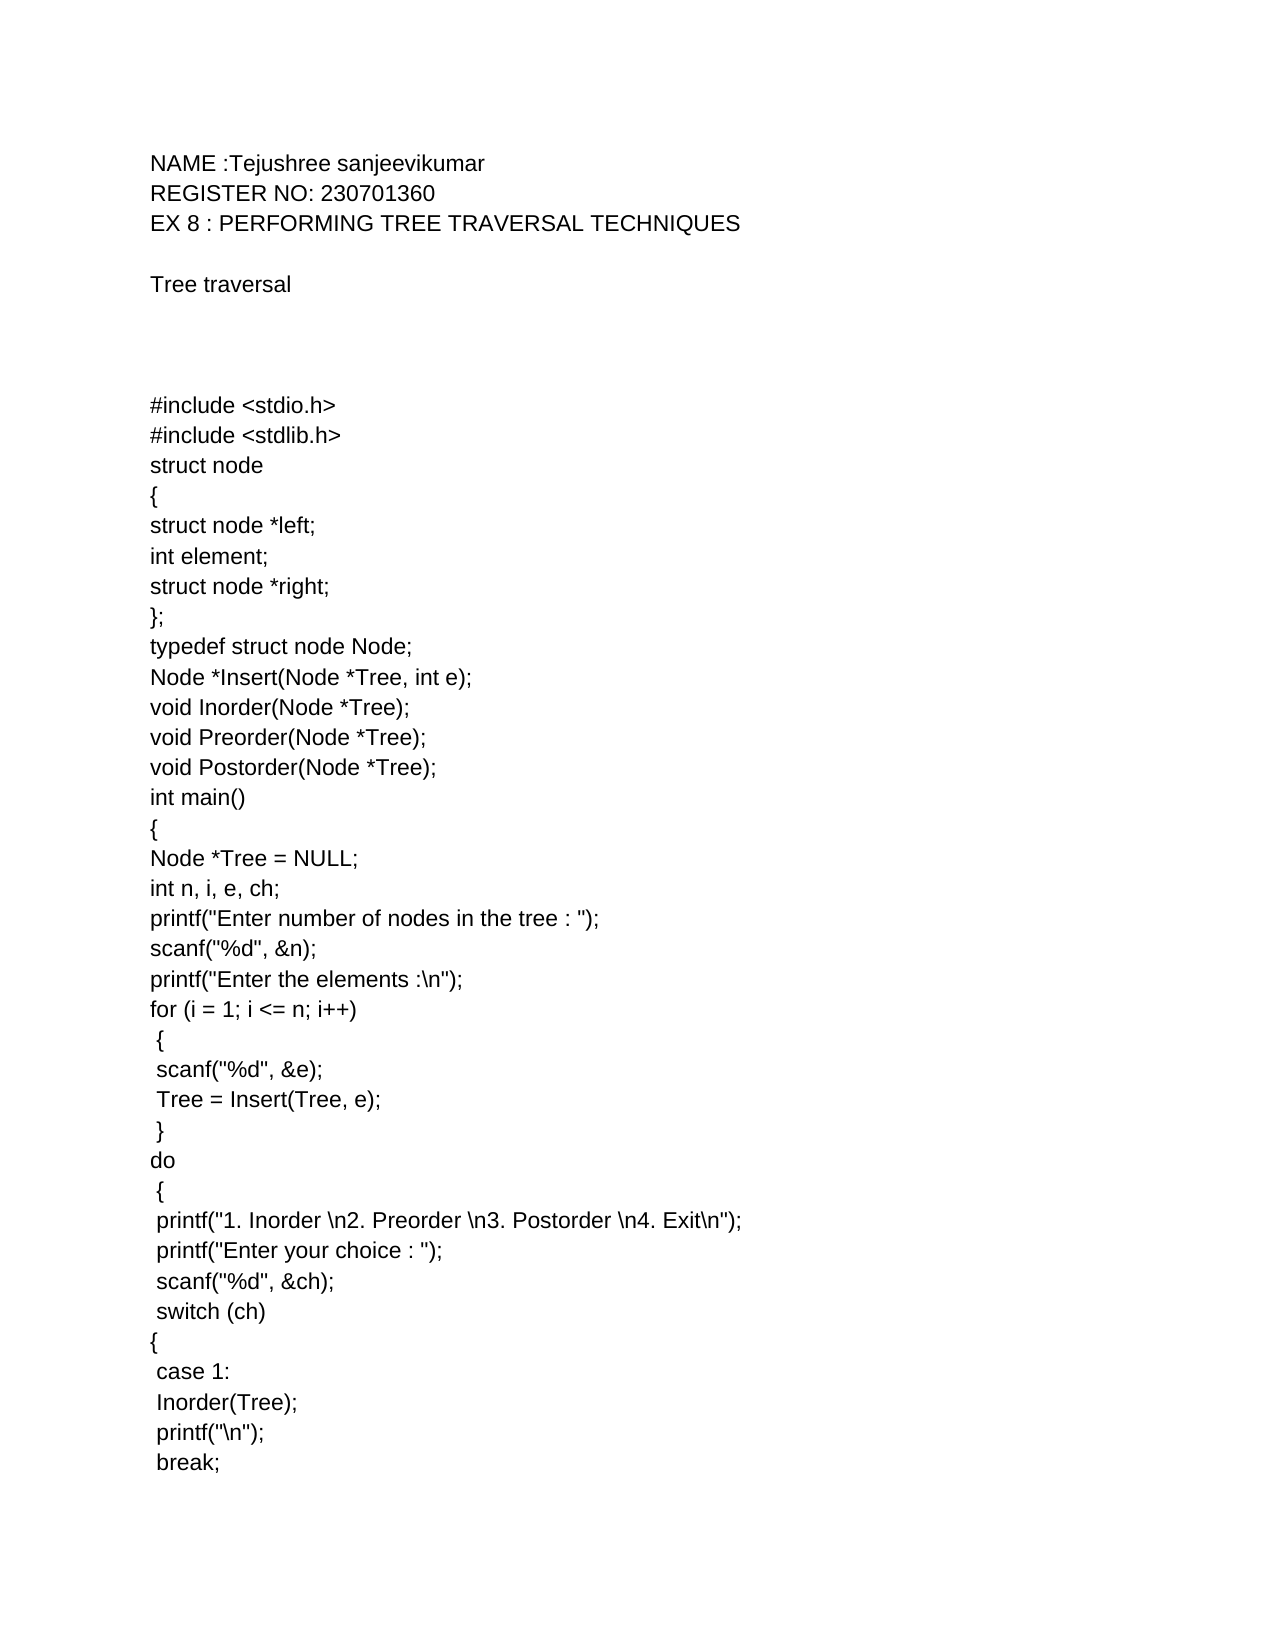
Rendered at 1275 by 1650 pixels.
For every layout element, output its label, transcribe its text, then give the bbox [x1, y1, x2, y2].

text printf("\n"); [150, 1419, 1125, 1445]
text scanf("%d", &e); [150, 1056, 1125, 1083]
text { [150, 1328, 1125, 1354]
text scanf("%d", &ch); [150, 1268, 1125, 1294]
text int n, i, e, ch; [150, 875, 1125, 901]
text { [150, 482, 1125, 509]
text typedef struct node Node; [150, 633, 1125, 660]
text int element; [150, 543, 1125, 569]
text void Preorder(Node *Tree); [150, 724, 1125, 750]
text { [150, 1026, 1125, 1052]
text printf("Enter number of nodes in the tree : "); [150, 905, 1125, 932]
text #include <stdlib.h> [150, 422, 1125, 448]
text struct node *left; [150, 512, 1125, 539]
text } [150, 1117, 1125, 1143]
text switch (ch) [150, 1298, 1125, 1324]
text void Postorder(Node *Tree); [150, 754, 1125, 781]
text Tree = Insert(Tree, e); [150, 1086, 1125, 1113]
text }; [150, 603, 1125, 629]
text printf("Enter your choice : "); [150, 1237, 1125, 1264]
text REGISTER NO: 230701360 [150, 180, 1125, 207]
text struct node [150, 452, 1125, 478]
text { [150, 1177, 1125, 1203]
text NAME :Tejushree sanjeevikumar [150, 150, 1125, 176]
text EX 8 : PERFORMING TREE TRAVERSAL TECHNIQUES [150, 210, 1125, 237]
text { [150, 814, 1125, 841]
text printf("Enter the elements :\n"); [150, 966, 1125, 992]
text Node *Tree = NULL; [150, 845, 1125, 871]
text printf("1. Inorder \n2. Preorder \n3. Postorder \n4. Exit\n"); [150, 1207, 1125, 1234]
text int main() [150, 784, 1125, 811]
text Node *Insert(Node *Tree, int e); [150, 663, 1125, 690]
text void Inorder(Node *Tree); [150, 694, 1125, 720]
text #include <stdio.h> [150, 392, 1125, 418]
text Tree traversal [150, 271, 1125, 297]
text break; [150, 1449, 1125, 1475]
text do [150, 1147, 1125, 1173]
text for (i = 1; i <= n; i++) [150, 996, 1125, 1022]
text scanf("%d", &n); [150, 935, 1125, 962]
text case 1: [150, 1358, 1125, 1385]
text struct node *right; [150, 573, 1125, 599]
text Inorder(Tree); [150, 1388, 1125, 1415]
